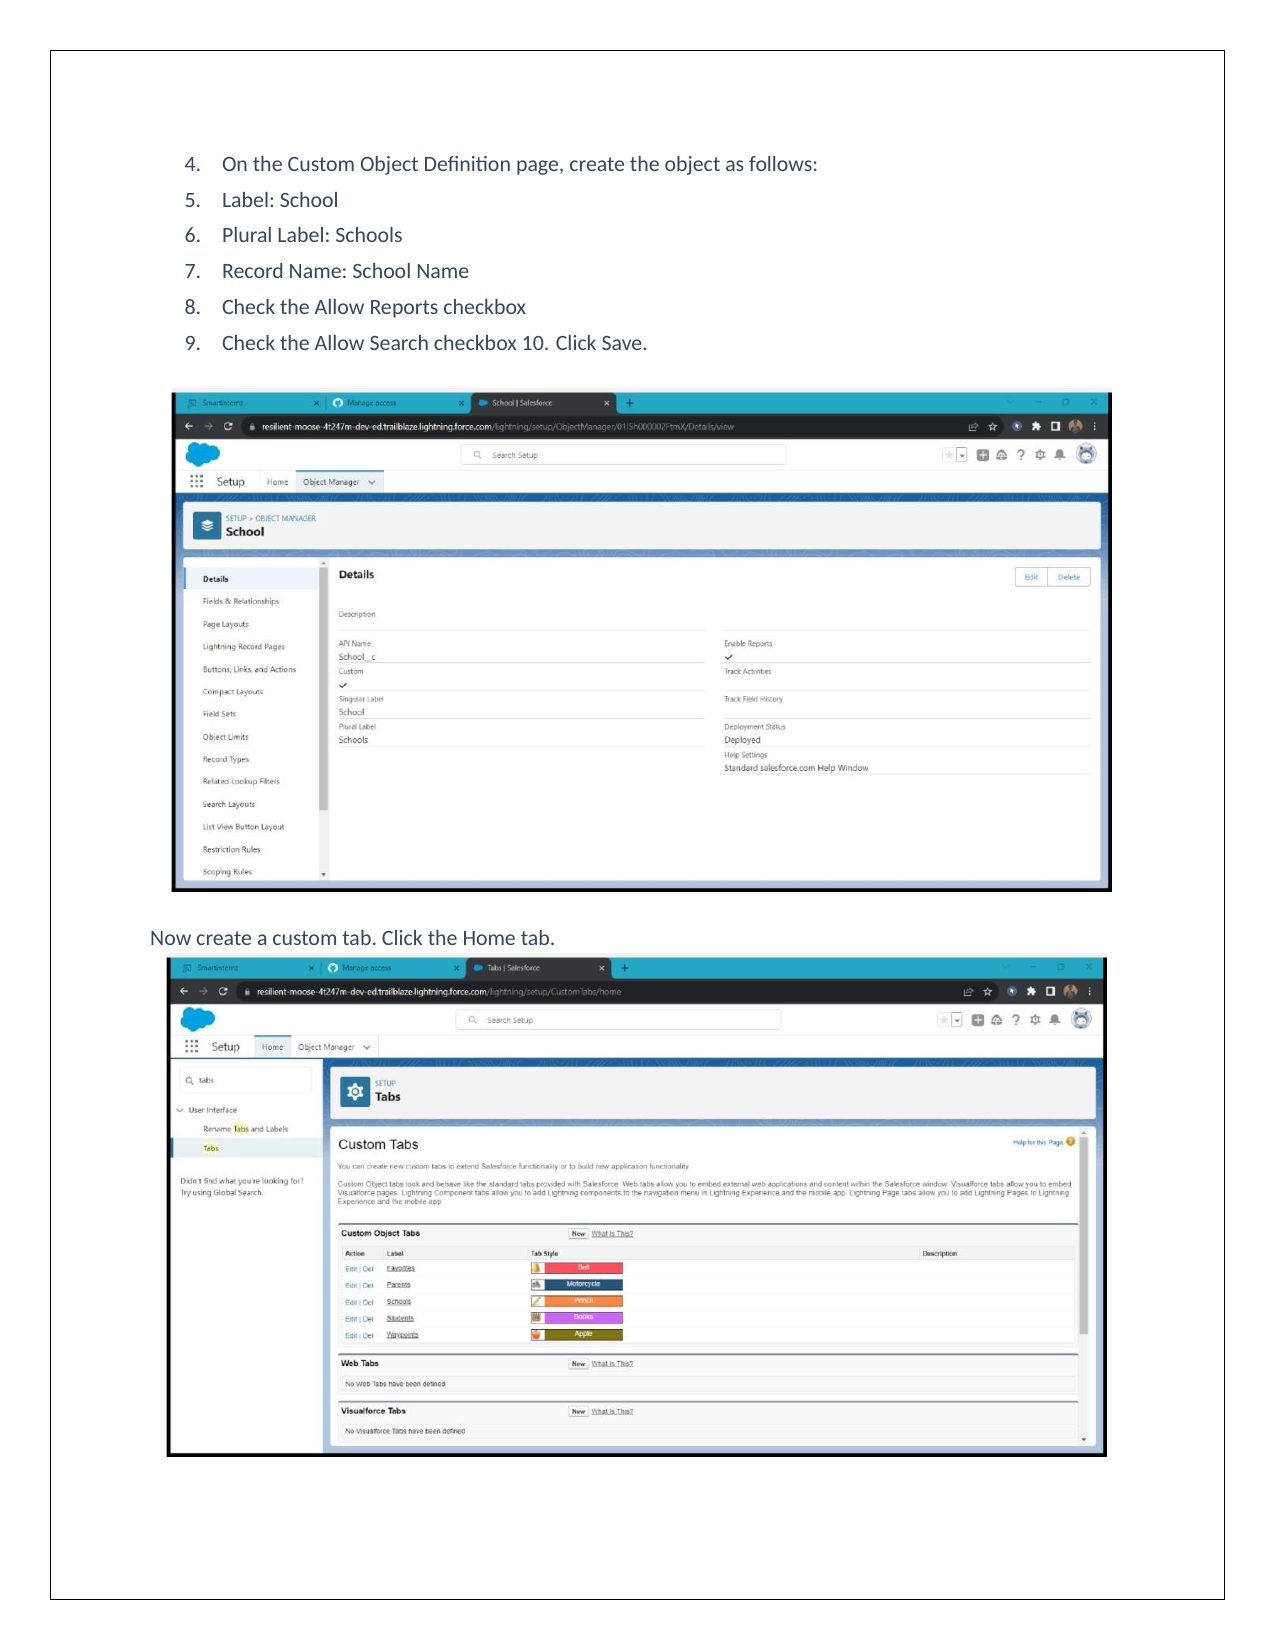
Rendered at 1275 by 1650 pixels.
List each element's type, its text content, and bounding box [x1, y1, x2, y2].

picture [171, 388, 1112, 892]
text Now create a custom tab. Click the Home tab. [150, 924, 1164, 951]
picture [166, 953, 1107, 1457]
list Check the Allow Search checkbox 10. Click Save. [184, 329, 1164, 356]
list Label: School [184, 186, 1164, 212]
list Record Name: School Name [184, 257, 1164, 284]
list On the Custom Object Definition page, create the object as follows: [184, 150, 1164, 177]
list Plural Label: Schools [184, 222, 1164, 248]
list Check the Allow Reports checkbox [184, 293, 1164, 320]
